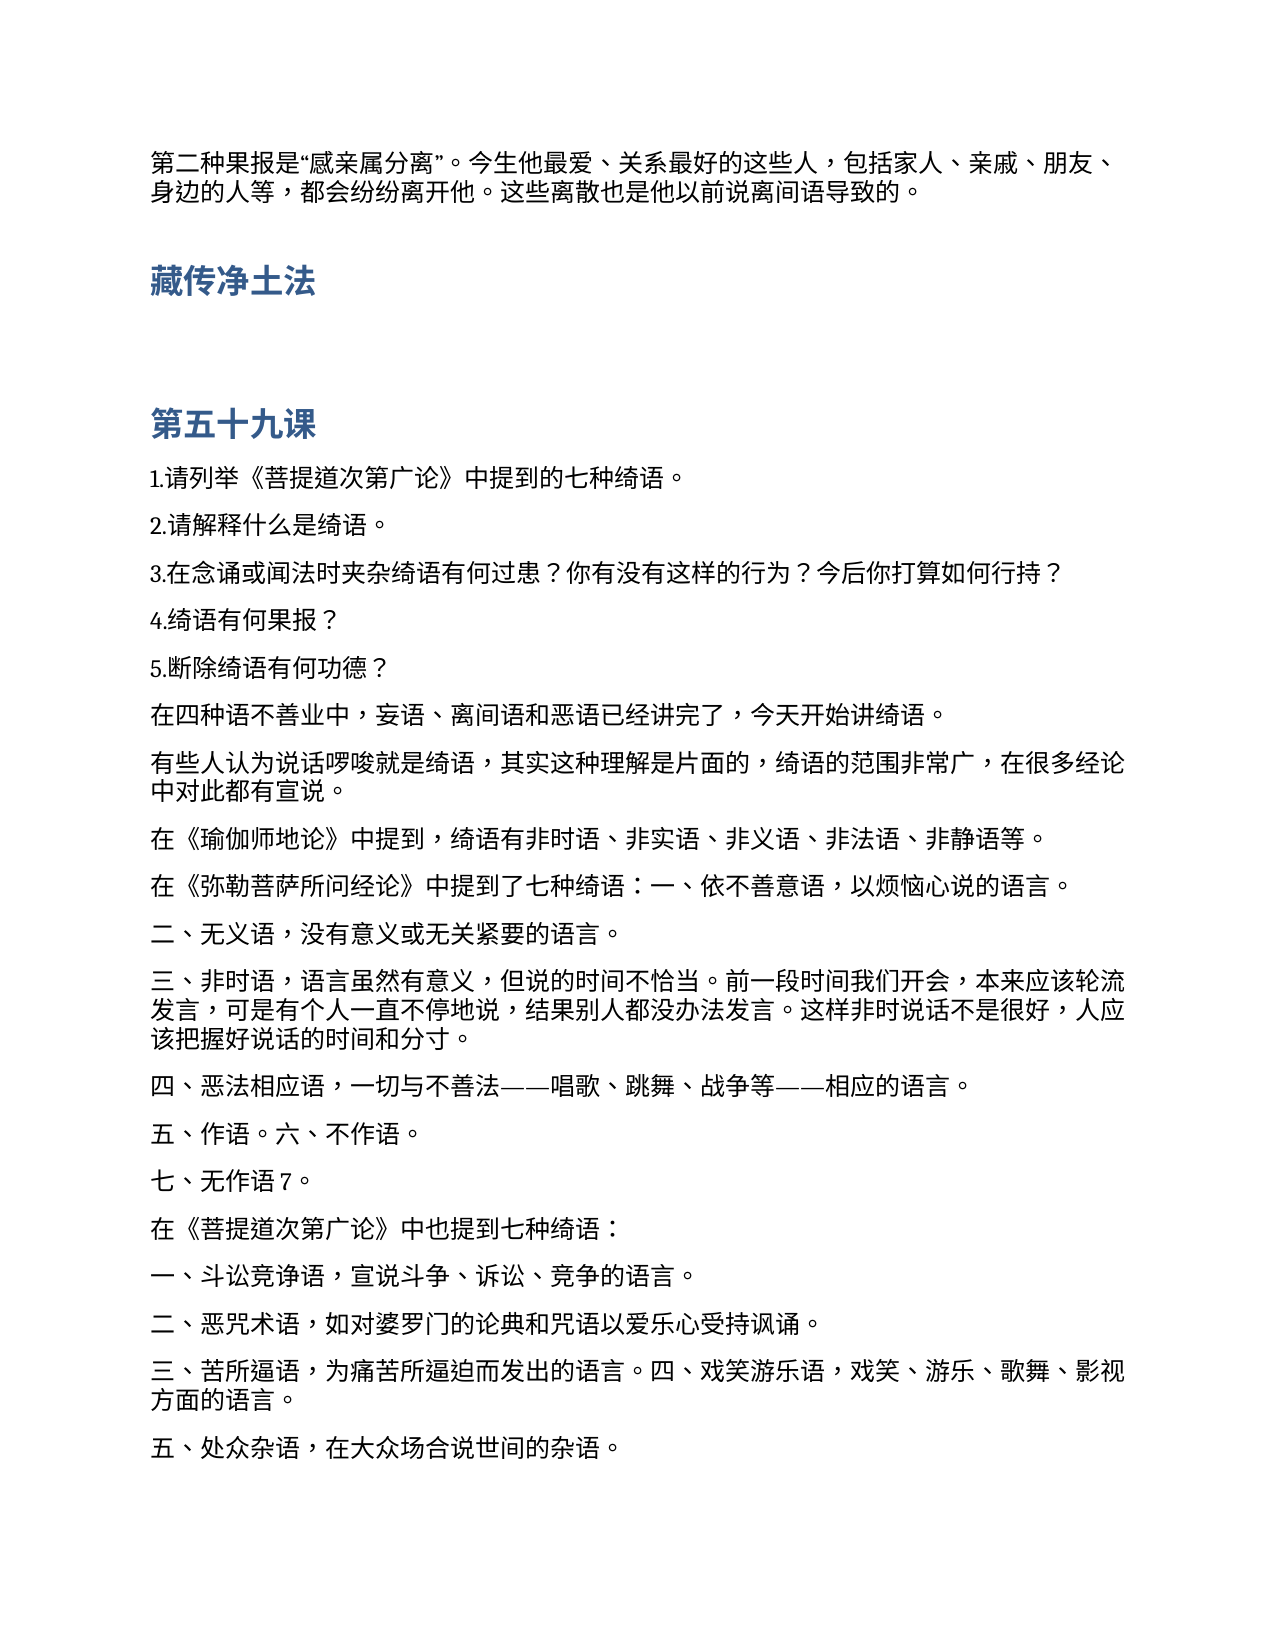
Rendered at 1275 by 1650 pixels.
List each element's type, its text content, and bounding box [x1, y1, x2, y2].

text 一、斗讼竞诤语，宣说斗争、诉讼、竞争的语言。 [150, 1263, 1125, 1292]
subtitle 藏传净土法 [150, 257, 1125, 303]
text 在《菩提道次第广论》中也提到七种绮语： [150, 1216, 1125, 1244]
text 五、处众杂语，在大众场合说世间的杂语。 [150, 1434, 1125, 1463]
text 5.断除绮语有何功德？ [150, 654, 1125, 683]
text 3.在念诵或闻法时夹杂绮语有何过患？你有没有这样的行为？今后你打算如何行持？ [150, 559, 1125, 588]
text 在《瑜伽师地论》中提到，绮语有非时语、非实语、非义语、非法语、非静语等。 [150, 826, 1125, 854]
text 二、恶咒术语，如对婆罗门的论典和咒语以爱乐心受持讽诵。 [150, 1311, 1125, 1339]
text 二、无义语，没有意义或无关紧要的语言。 [150, 921, 1125, 949]
text 1.请列举《菩提道次第广论》中提到的七种绮语。 [150, 464, 1125, 493]
text 四、恶法相应语，一切与不善法——唱歌、跳舞、战争等——相应的语言。 [150, 1073, 1125, 1102]
text 有些人认为说话啰唆就是绮语，其实这种理解是片面的，绮语的范围非常广，在很多经论中对此都有宣说。 [150, 749, 1125, 807]
text 三、非时语，语言虽然有意义，但说的时间不恰当。前一段时间我们开会，本来应该轮流发言，可是有个人一直不停地说，结果别人都没办法发言。这样非时说话不是很好，人应该把握好说话的时间和分寸。 [150, 968, 1125, 1054]
text 五、作语。六、不作语。 [150, 1121, 1125, 1149]
text 三、苦所逼语，为痛苦所逼迫而发出的语言。四、戏笑游乐语，戏笑、游乐、歌舞、影视方面的语言。 [150, 1358, 1125, 1416]
text 4.绮语有何果报？ [150, 607, 1125, 636]
text 在《弥勒菩萨所问经论》中提到了七种绮语：一、依不善意语，以烦恼心说的语言。 [150, 873, 1125, 902]
subtitle 第五十九课 [150, 400, 1125, 446]
text 2.请解释什么是绮语。 [150, 512, 1125, 541]
text 第二种果报是“感亲属分离”。今生他最爱、关系最好的这些人，包括家人、亲戚、朋友、身边的人等，都会纷纷离开他。这些离散也是他以前说离间语导致的。 [150, 150, 1125, 207]
text 在四种语不善业中，妄语、离间语和恶语已经讲完了，今天开始讲绮语。 [150, 702, 1125, 731]
text 七、无作语7。 [150, 1168, 1125, 1197]
